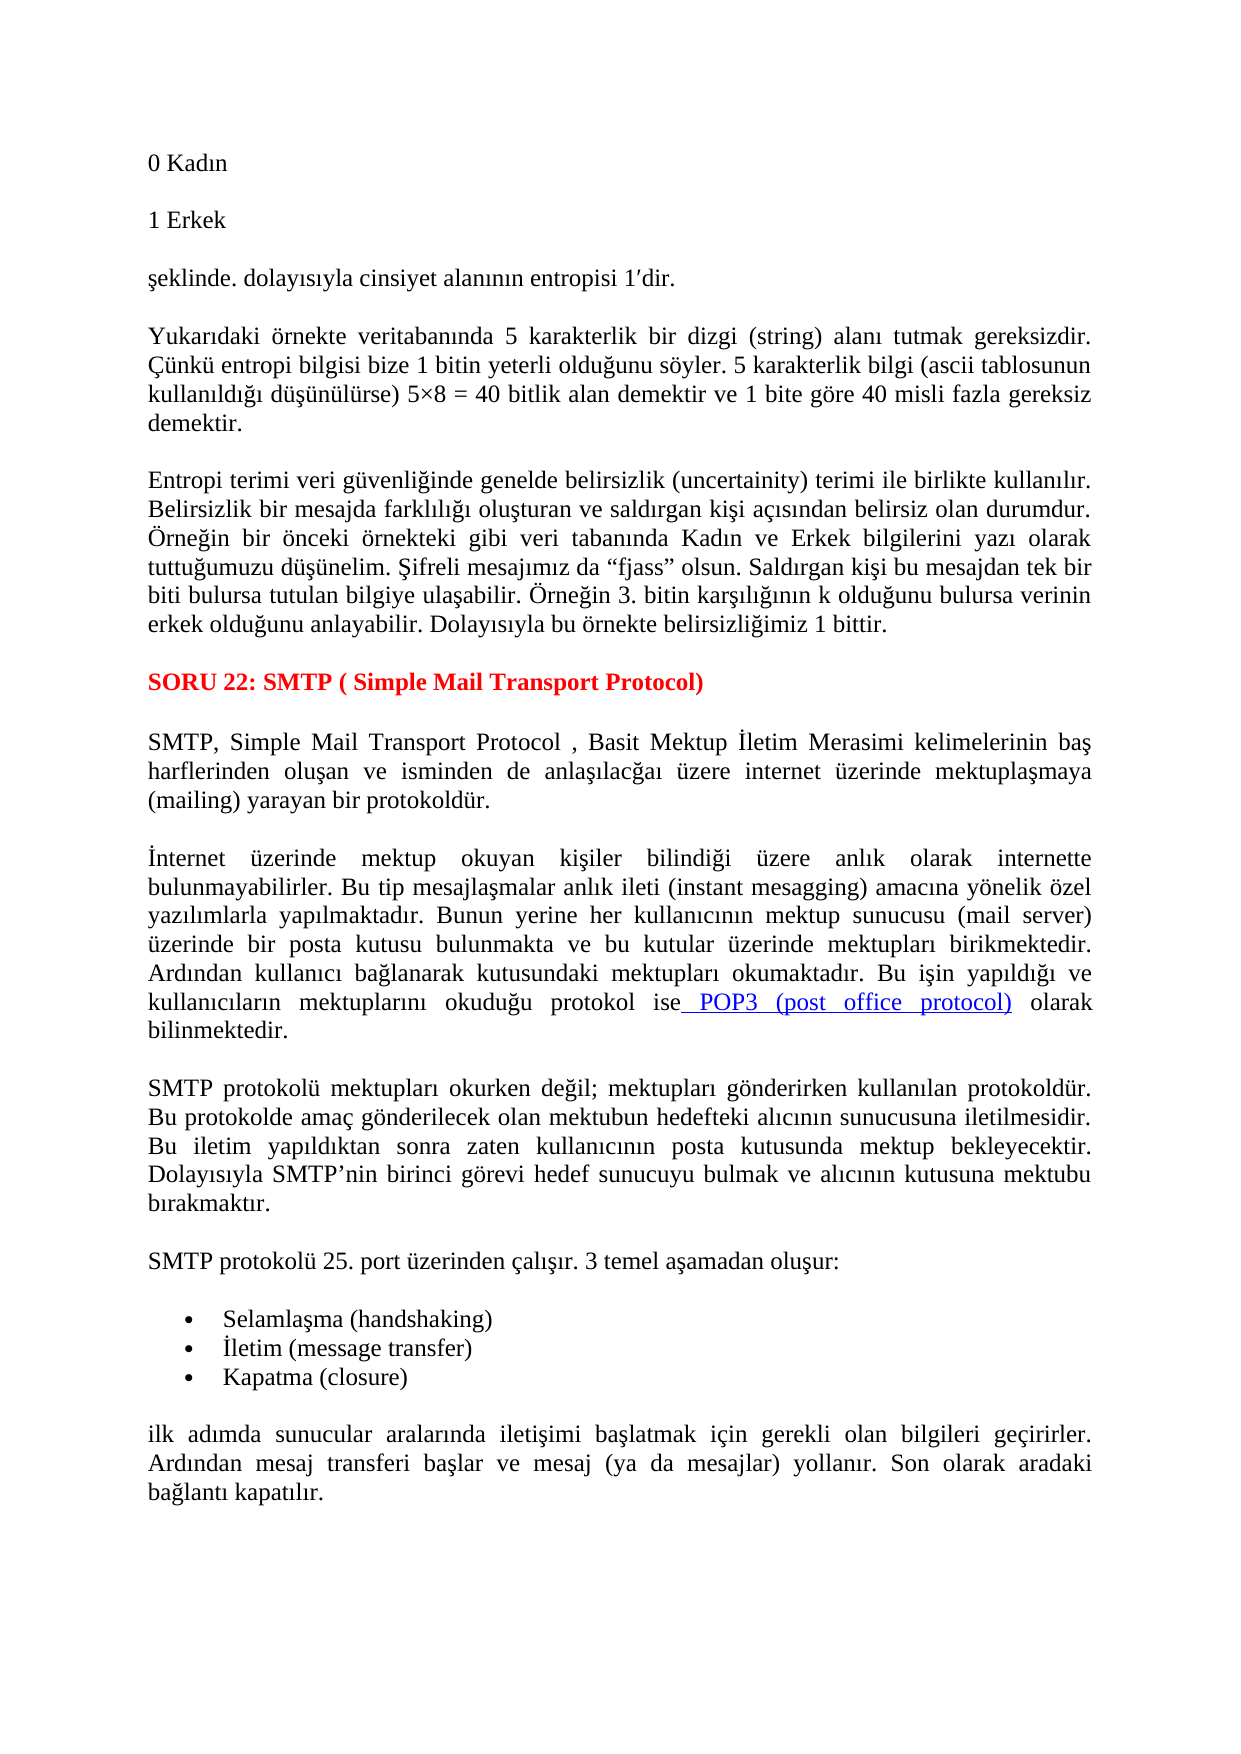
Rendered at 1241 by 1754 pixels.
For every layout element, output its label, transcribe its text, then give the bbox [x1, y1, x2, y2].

text Entropi terimi veri güvenliğinde genelde belirsizlik (uncertainity) terimi ile birlikte kullanılır. Belirsizlik bir mesajda farklılığı oluşturan ve saldırgan kişi açısından belirsiz olan durumdur. Örneğin bir önceki örnekteki gibi veri tabanında Kadın ve Erkek bilgilerini yazı olarak tuttuğumuzu düşünelim. Şifreli mesajımız da “fjass” olsun. Saldırgan kişi bu mesajdan tek bir biti bulursa tutulan bilgiye ulaşabilir. Örneğin 3. bitin karşılığının k olduğunu bulursa verinin erkek olduğunu anlayabilir. Dolayısıyla bu örnekte belirsizliğimiz 1 bittir. [148, 466, 1093, 638]
subtitle SORU 22: SMTP ( Simple Mail Transport Protocol) [148, 667, 1093, 696]
text ilk adımda sunucular aralarında iletişimi başlatmak için gerekli olan bilgileri geçirirler. Ardından mesaj transferi başlar ve mesaj (ya da mesajlar) yollanır. Son olarak aradaki bağlantı kapatılır. [148, 1419, 1093, 1506]
list Selamlaşma (handshaking) [185, 1304, 1093, 1333]
list İletim (message transfer) [185, 1333, 1093, 1362]
text SMTP protokolü mektupları okurken değil; mektupları gönderirken kullanılan protokoldür. Bu protokolde amaç gönderilecek olan mektubun hedefteki alıcının sunucusuna iletilmesidir. Bu iletim yapıldıktan sonra zaten kullanıcının posta kutusunda mektup bekleyecektir. Dolayısıyla SMTP’nin birinci görevi hedef sunucuyu bulmak ve alıcının kutusuna mektubu bırakmaktır. [148, 1073, 1093, 1217]
text şeklinde. dolayısıyla cinsiyet alanının entropisi 1′dir. [148, 263, 1093, 292]
text İnternet üzerinde mektup okuyan kişiler bilindiği üzere anlık olarak internette bulunmayabilirler. Bu tip mesajlaşmalar anlık ileti (instant mesagging) amacına yönelik özel yazılımlarla yapılmaktadır. Bunun yerine her kullanıcının mektup sunucusu (mail server) üzerinde bir posta kutusu bulunmakta ve bu kutular üzerinde mektupları birikmektedir. Ardından kullanıcı bağlanarak kutusundaki mektupları okumaktadır. Bu işin yapıldığı ve kullanıcıların mektuplarını okuduğu protokol ise POP3 (post office protocol) olarak bilinmektedir. [148, 843, 1093, 1044]
text 0 Kadın [148, 148, 1093, 176]
list Kapatma (closure) [185, 1362, 1093, 1390]
text Yukarıdaki örnekte veritabanında 5 karakterlik bir dizgi (string) alanı tutmak gereksizdir. Çünkü entropi bilgisi bize 1 bitin yeterli olduğunu söyler. 5 karakterlik bilgi (ascii tablosunun kullanıldığı düşünülürse) 5×8 = 40 bitlik alan demektir ve 1 bite göre 40 misli fazla gereksiz demektir. [148, 321, 1093, 436]
text 1 Erkek [148, 206, 1093, 234]
text SMTP, Simple Mail Transport Protocol , Basit Mektup İletim Merasimi kelimelerinin baş harflerinden oluşan ve isminden de anlaşılacğaı üzere internet üzerinde mektuplaşmaya (mailing) yarayan bir protokoldür. [148, 727, 1093, 814]
text SMTP protokolü 25. port üzerinden çalışır. 3 temel aşamadan oluşur: [148, 1246, 1093, 1275]
